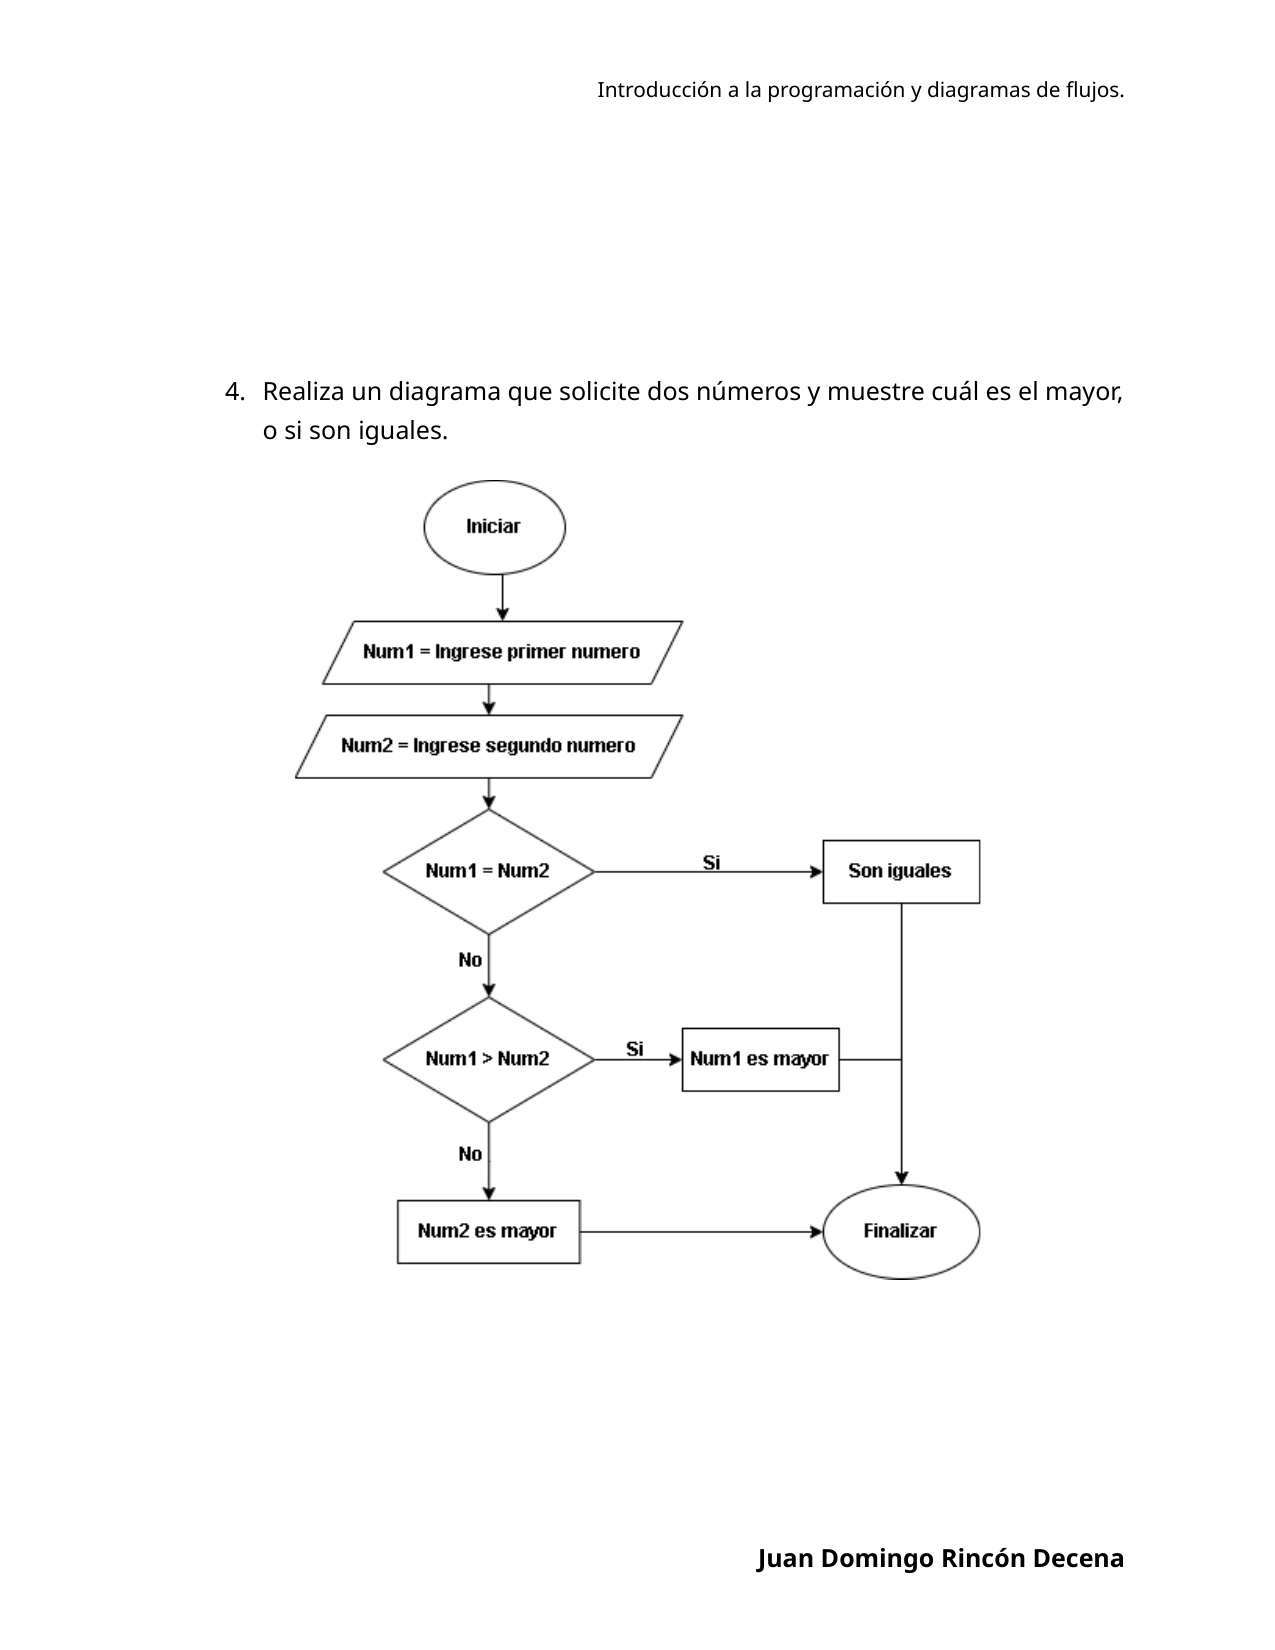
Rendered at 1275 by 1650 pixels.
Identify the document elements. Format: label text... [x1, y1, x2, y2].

picture [294, 480, 981, 1280]
list Realiza un diagrama que solicite dos números y muestre cuál es el mayor, o si son iguales. [225, 373, 1125, 447]
